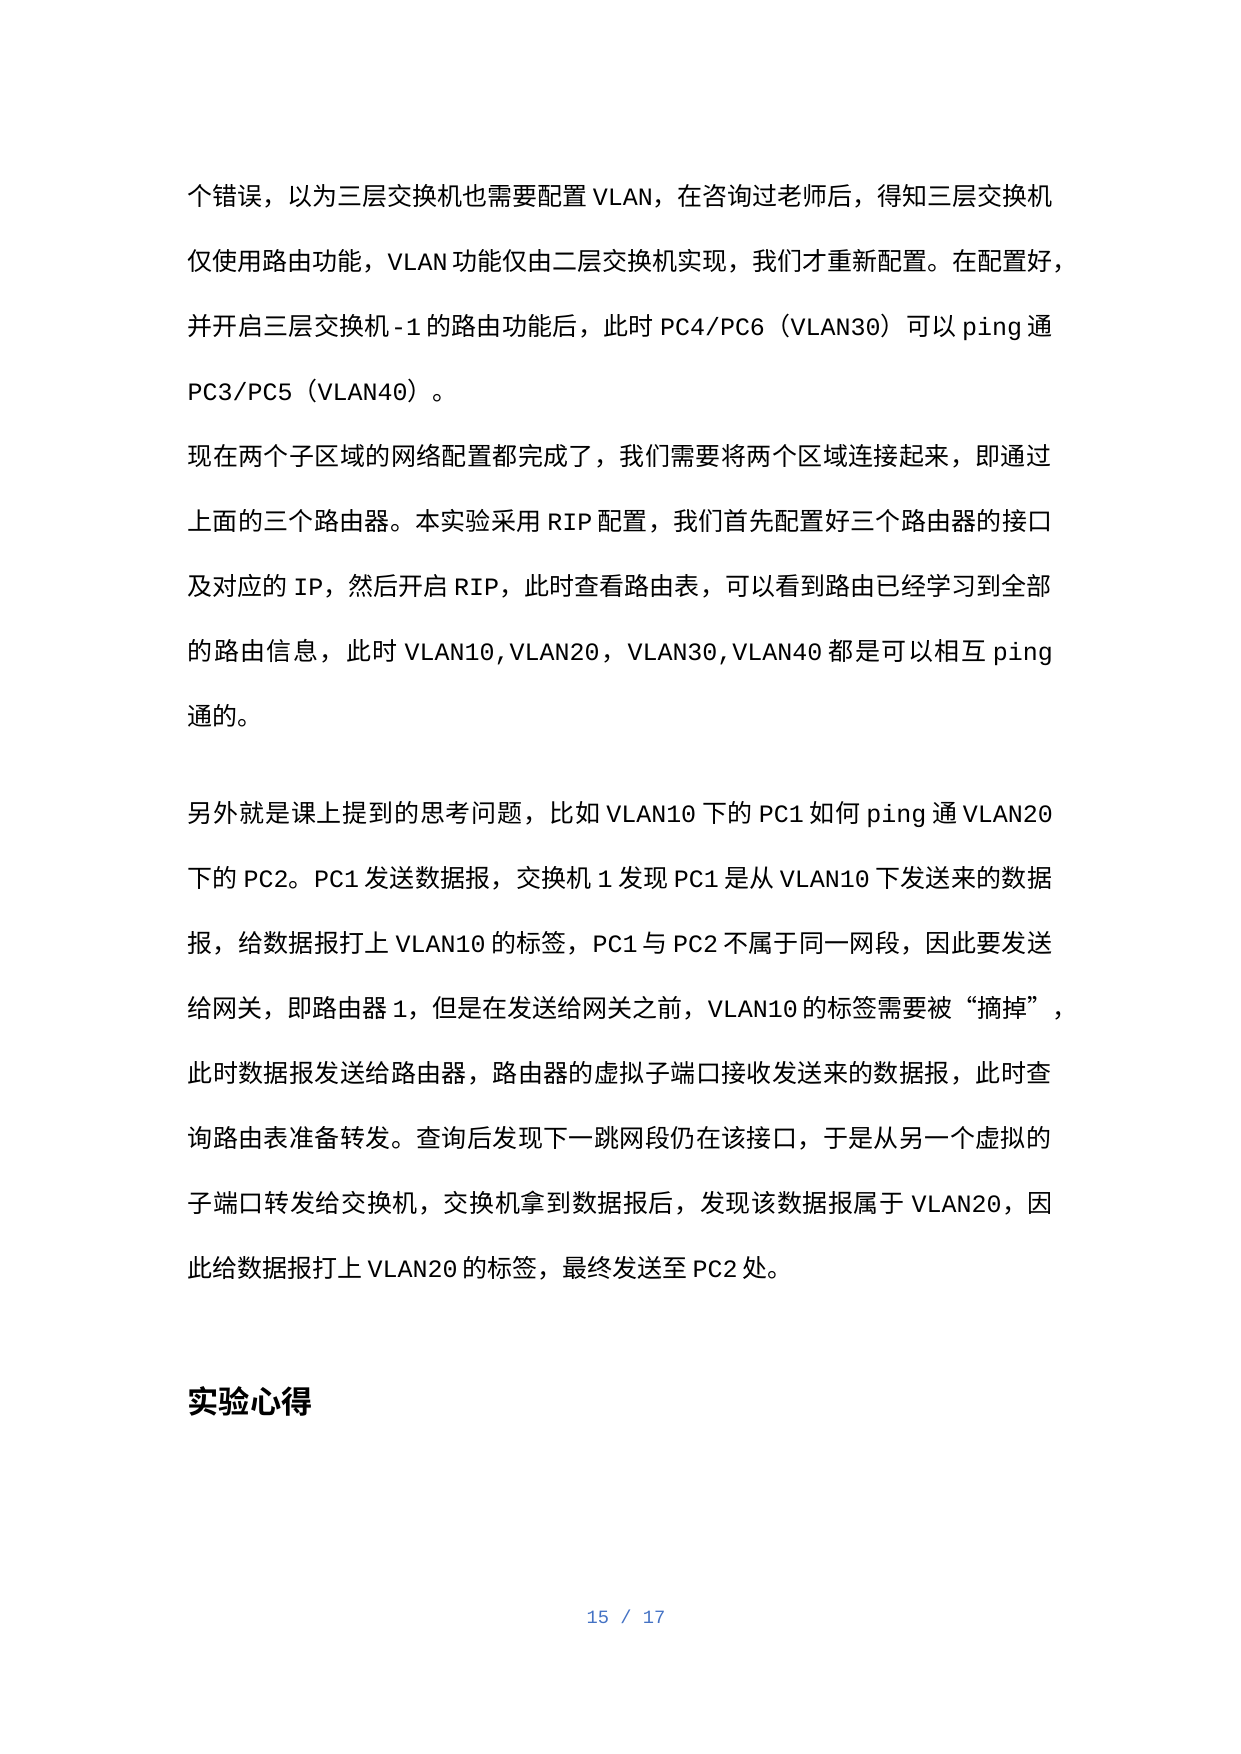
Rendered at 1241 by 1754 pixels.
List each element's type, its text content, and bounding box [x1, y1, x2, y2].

text 现在两个子区域的网络配置都完成了，我们需要将两个区域连接起来，即通过上面的三个路由器。本实验采用RIP配置，我们首先配置好三个路由器的接口及对应的IP，然后开启RIP，此时查看路由表，可以看到路由已经学习到全部的路由信息，此时VLAN10,VLAN20，VLAN30,VLAN40都是可以相互ping通的。 [187, 422, 1053, 747]
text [187, 162, 1053, 422]
subtitle 实验心得 [187, 1367, 1053, 1432]
text 另外就是课上提到的思考问题，比如VLAN10下的PC1如何ping通VLAN20下的PC2。PC1发送数据报，交换机1发现PC1是从VLAN10下发送来的数据报，给数据报打上VLAN10的标签，PC1与PC2不属于同一网段，因此要发送给网关，即路由器1，但是在发送给网关之前，VLAN10的标签需要被“摘掉”，此时数据报发送给路由器，路由器的虚拟子端口接收发送来的数据报，此时查询路由表准备转发。查询后发现下一跳网段仍在该接口，于是从另一个虚拟的子端口转发给交换机，交换机拿到数据报后，发现该数据报属于VLAN20，因此给数据报打上VLAN20的标签，最终发送至PC2处。 [187, 779, 1053, 1299]
